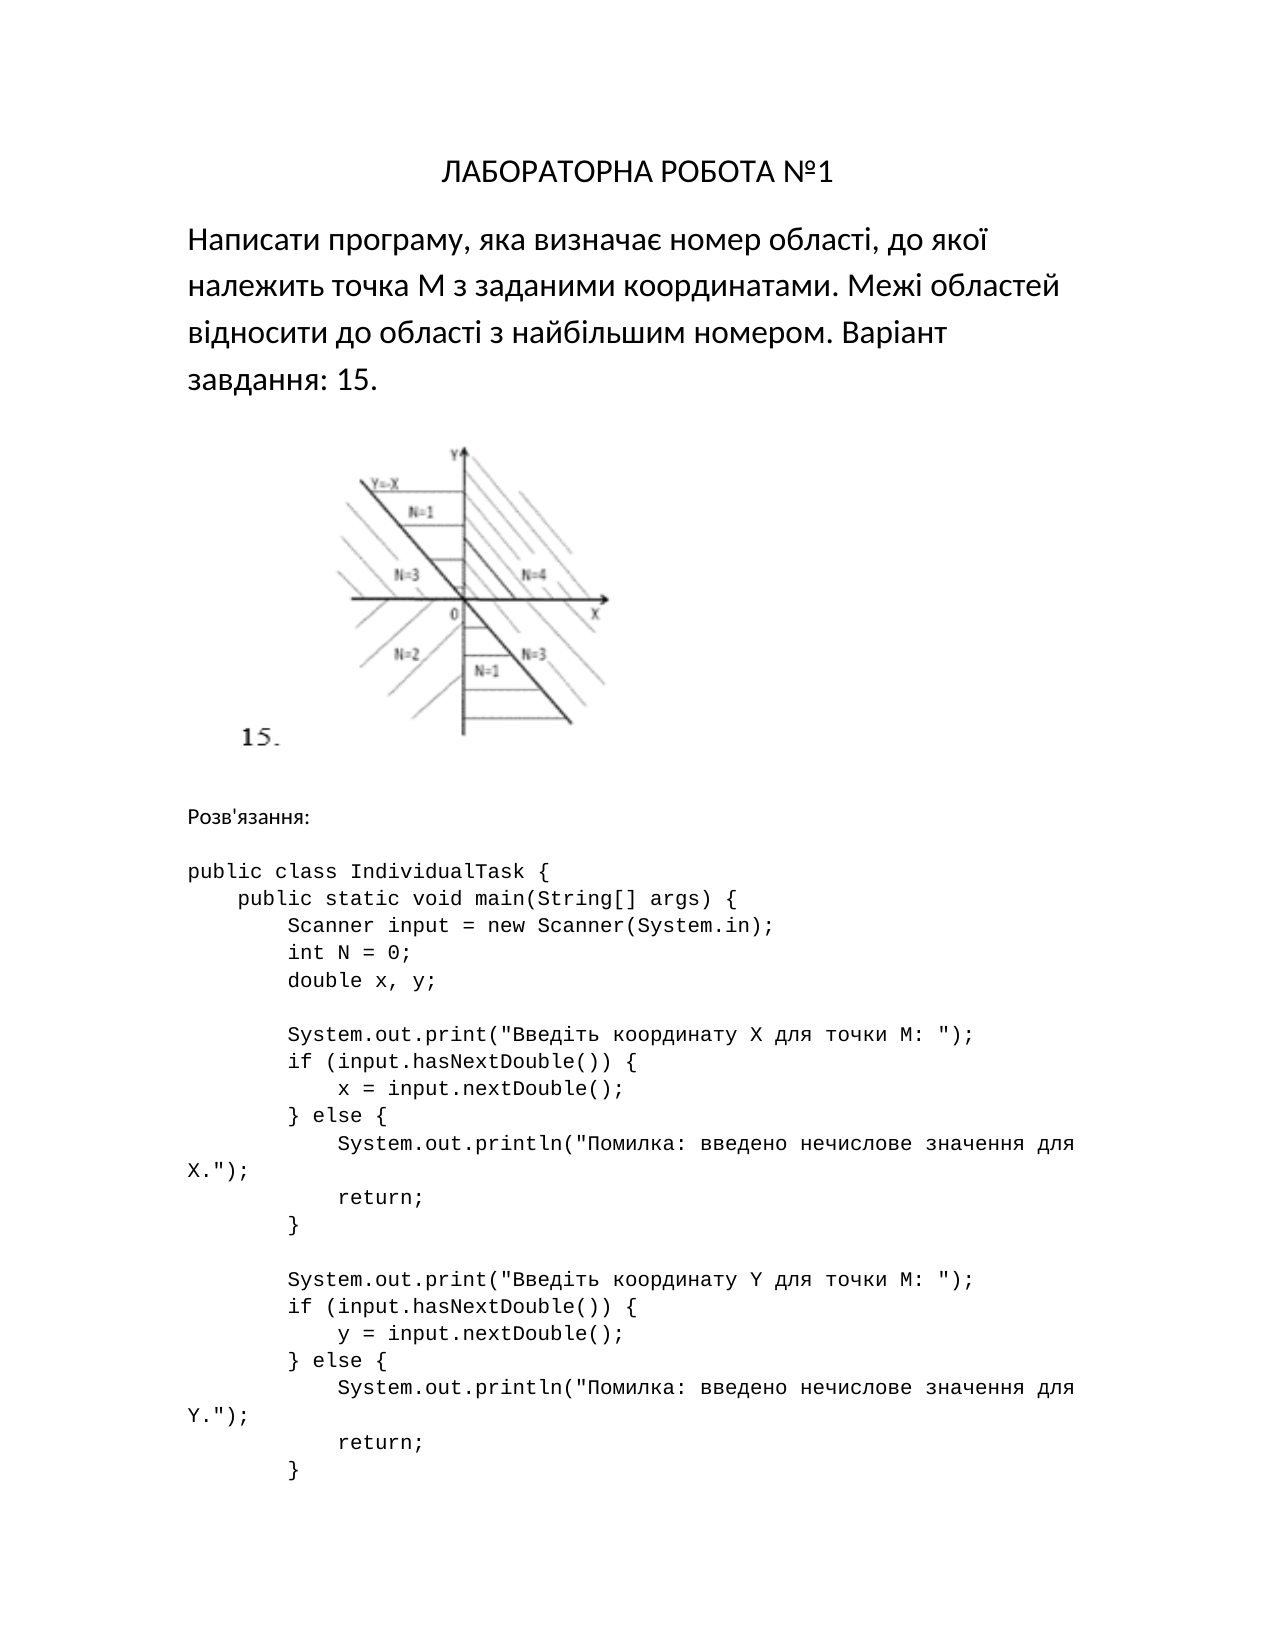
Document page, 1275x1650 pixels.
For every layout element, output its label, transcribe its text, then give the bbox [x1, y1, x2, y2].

picture [187, 425, 665, 777]
text Написати програму, яка визначає номер області, до якої належить точка M з заданими координатами. Межі областей відносити до області з найбільшим номером. Варіант завдання: 15. [187, 218, 1087, 399]
text ЛАБОРАТОРНА РОБОТА №1 [187, 150, 1087, 191]
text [187, 802, 1087, 1483]
